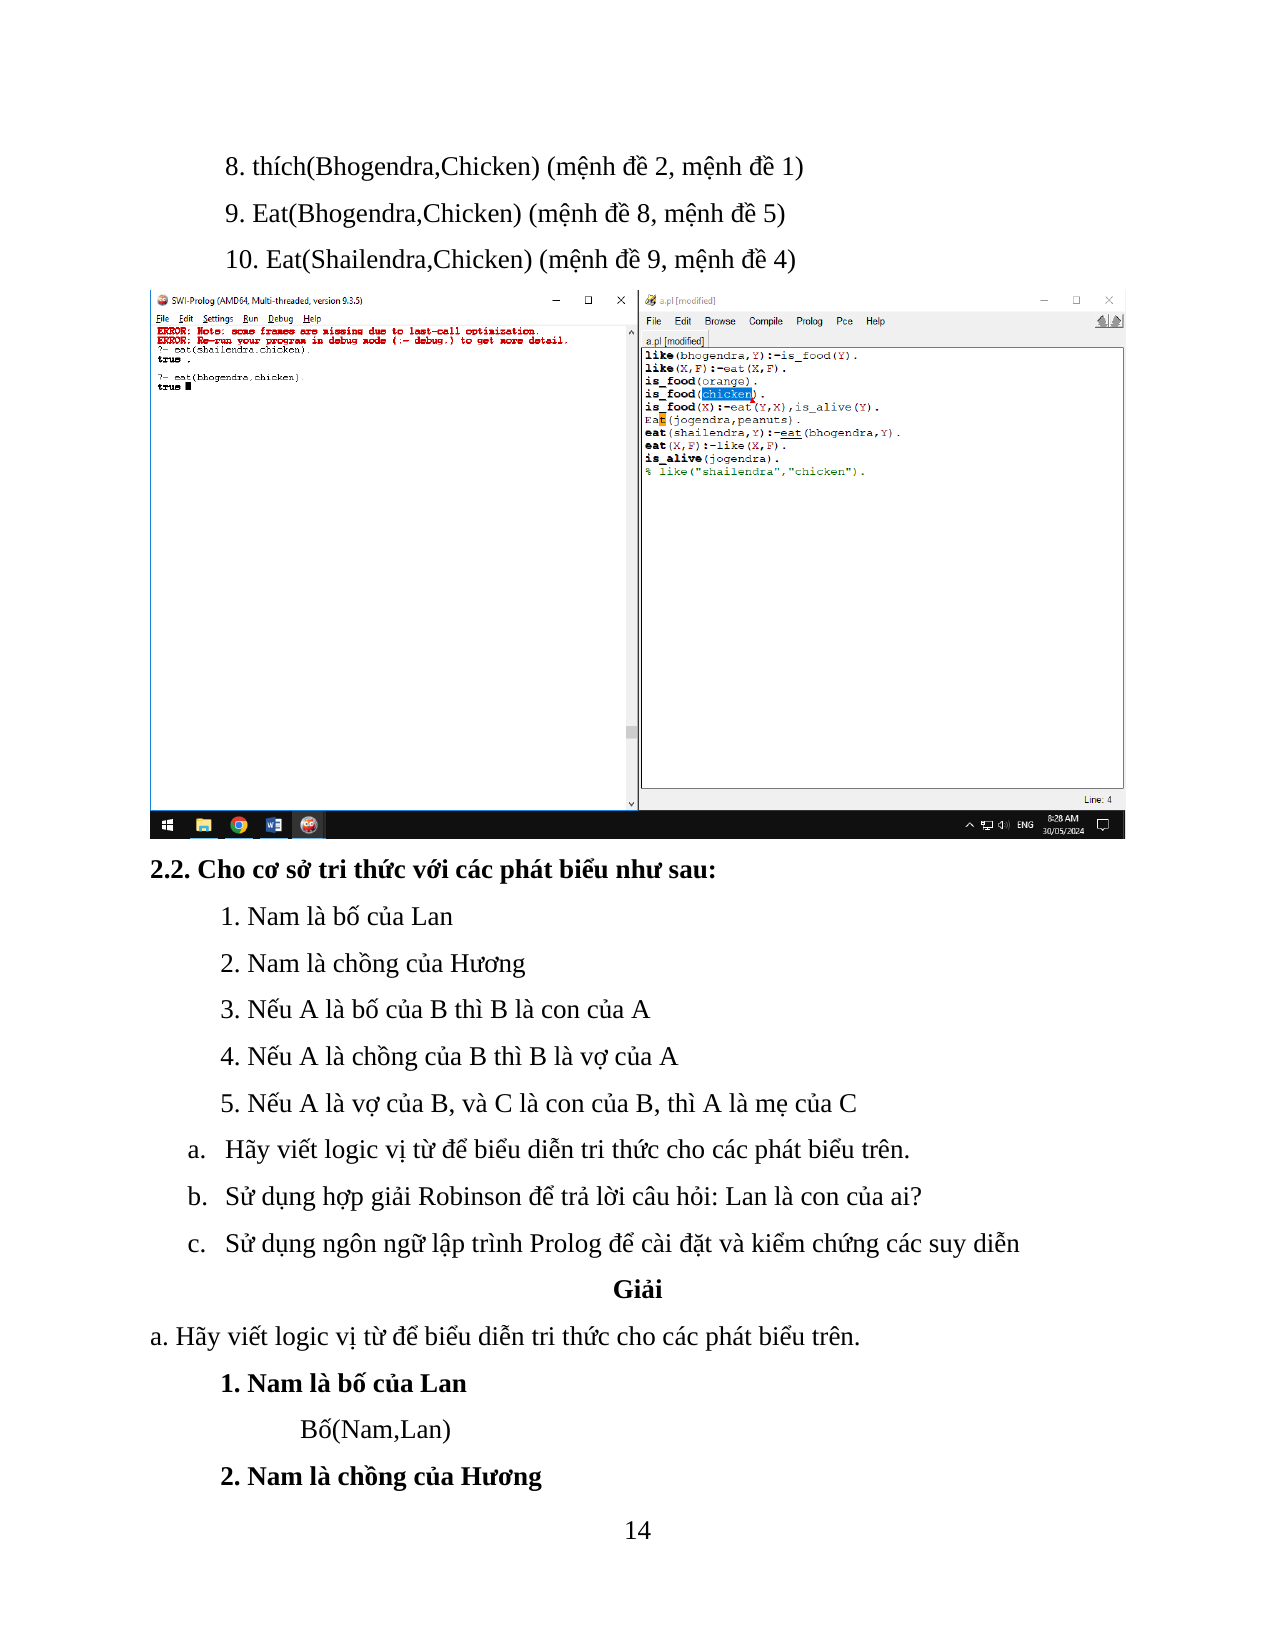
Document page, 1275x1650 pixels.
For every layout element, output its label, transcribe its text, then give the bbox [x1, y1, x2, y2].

text 4. Nếu A là chồng của B thì B là vợ của A [150, 1040, 1125, 1071]
text 2. Nam là chồng của Hương [150, 1460, 1125, 1491]
text a. Hãy viết logic vị từ để biểu diễn tri thức cho các phát biểu trên. [150, 1320, 1125, 1351]
text 3. Nếu A là bố của B thì B là con của A [150, 994, 1125, 1025]
text 1. Nam là bố của Lan [150, 1367, 1125, 1398]
text 10. Eat(Shailendra,Chicken) (mệnh đề 9, mệnh đề 4) [150, 243, 1125, 274]
text 9. Eat(Bhogendra,Chicken) (mệnh đề 8, mệnh đề 5) [150, 197, 1125, 228]
text Giải [150, 1274, 1125, 1305]
picture [150, 290, 1125, 839]
subtitle Sử dụng hợp giải Robinson để trả lời câu hỏi: Lan là con của ai? [187, 1180, 1125, 1211]
text 1. Nam là bố của Lan [150, 900, 1125, 931]
subtitle Hãy viết logic vị từ để biểu diễn tri thức cho các phát biểu trên. [187, 1134, 1125, 1165]
subtitle Sử dụng ngôn ngữ lập trình Prolog để cài đặt và kiểm chứng các suy diễn [187, 1227, 1125, 1258]
text Bố(Nam,Lan) [150, 1414, 1125, 1445]
text 2. Nam là chồng của Hương [150, 947, 1125, 978]
text 5. Nếu A là vợ của B, và C là con của B, thì A là mẹ của C [150, 1087, 1125, 1118]
text 8. thích(Bhogendra,Chicken) (mệnh đề 2, mệnh đề 1) [150, 150, 1125, 181]
subtitle 2.2. Cho cơ sở tri thức với các phát biểu như sau: [150, 854, 1125, 885]
